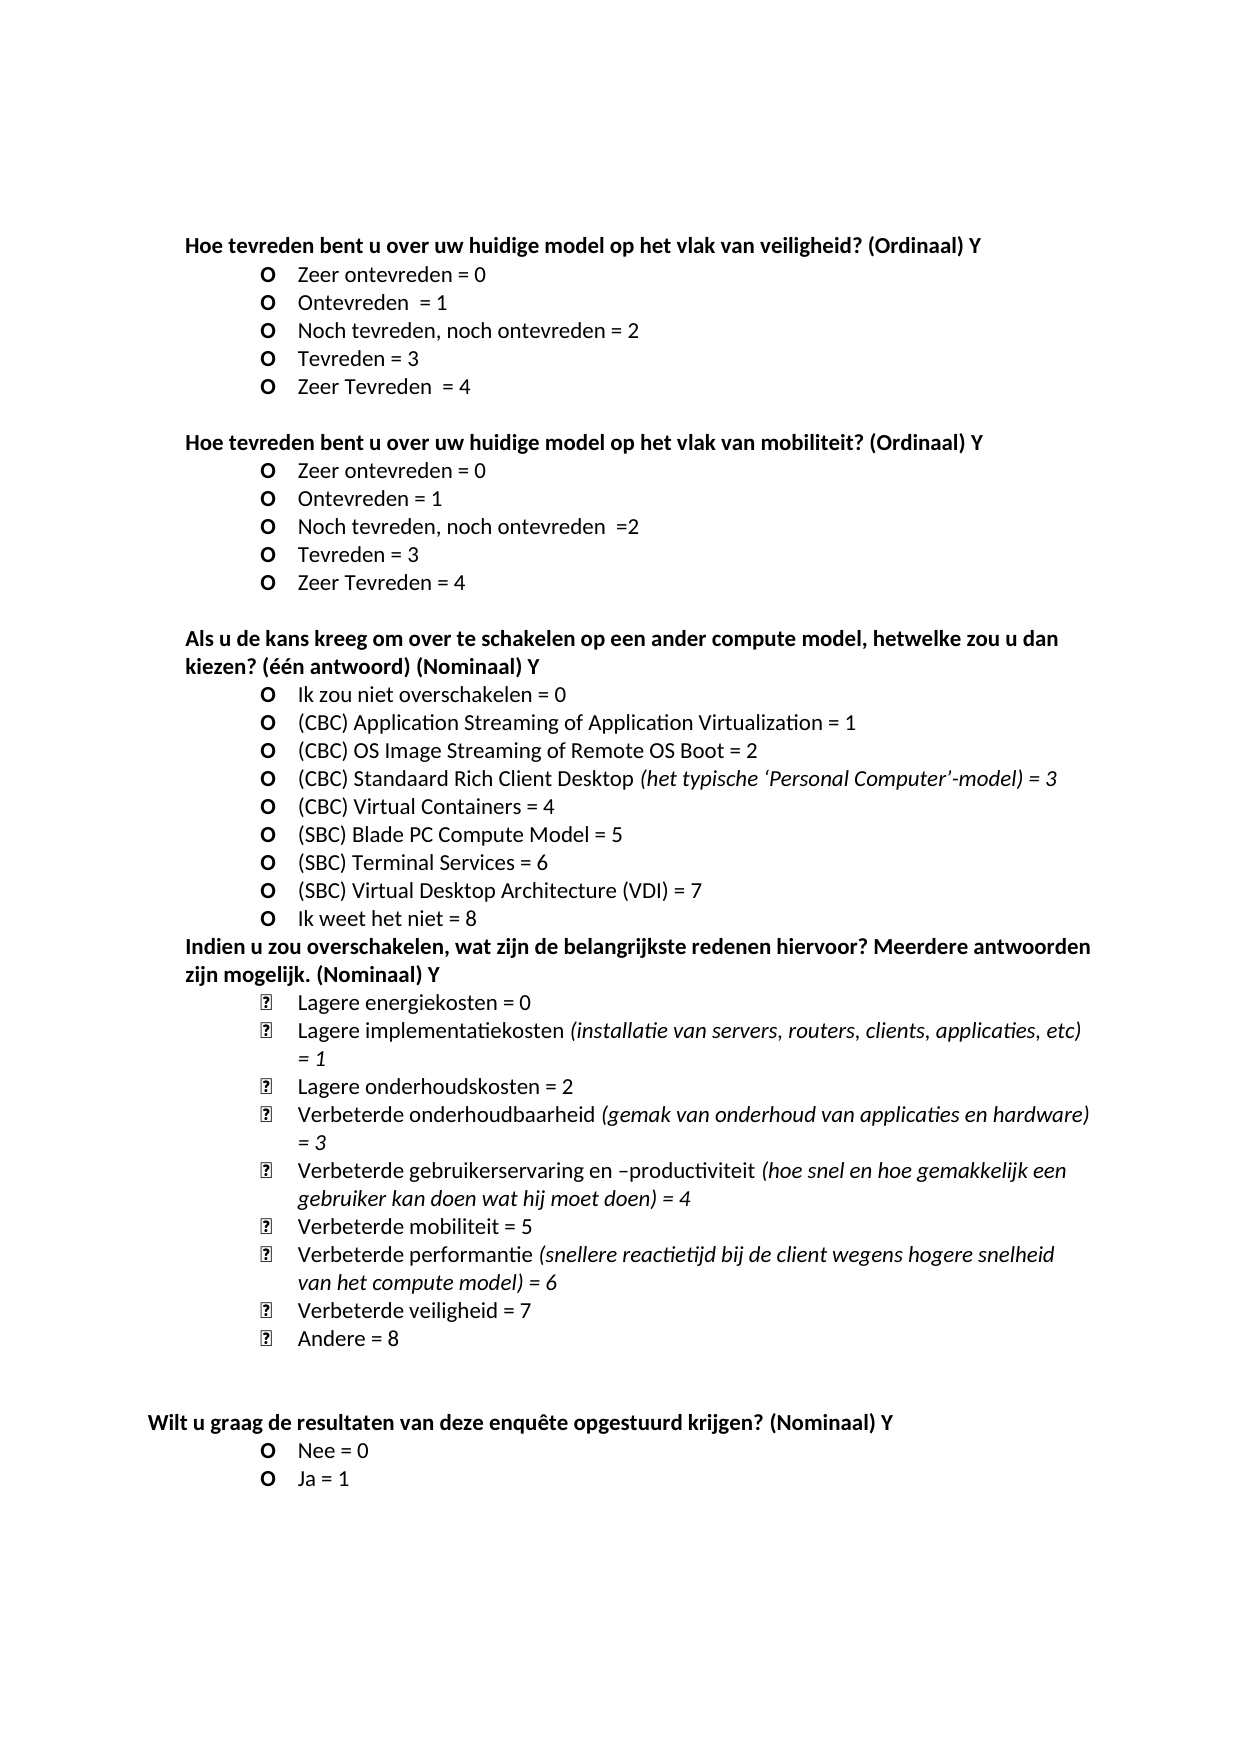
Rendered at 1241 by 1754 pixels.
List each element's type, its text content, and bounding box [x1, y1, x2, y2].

list Andere = 8 [260, 1324, 1093, 1352]
list Lagere implementatiekosten (installatie van servers, routers, clients, applicaties, etc) = 1 [260, 1016, 1093, 1072]
list Ontevreden = 1 [260, 484, 1093, 512]
list (CBC) Standaard Rich Client Desktop (het typische ‘Personal Computer’-model) = 3 [260, 764, 1093, 792]
list Lagere energiekosten = 0 [260, 988, 1093, 1016]
list Noch tevreden, noch ontevreden =2 [260, 512, 1093, 540]
list (SBC) Virtual Desktop Architecture (VDI) = 7 [260, 876, 1093, 904]
list Verbeterde performantie (snellere reactietijd bij de client wegens hogere snelheid van het compute model) = 6 [260, 1240, 1093, 1296]
text Als u de kans kreeg om over te schakelen op een ander compute model, hetwelke zou u dan kiezen? (één antwoord) (Nominaal) Y [185, 624, 1093, 680]
list Verbeterde gebruikerservaring en –productiviteit (hoe snel en hoe gemakkelijk een gebruiker kan doen wat hij moet doen) = 4 [260, 1156, 1093, 1212]
text Indien u zou overschakelen, wat zijn de belangrijkste redenen hiervoor? Meerdere antwoorden zijn mogelijk. (Nominaal) Y [185, 932, 1093, 988]
list Verbeterde mobiliteit = 5 [260, 1212, 1093, 1240]
list (CBC) OS Image Streaming of Remote OS Boot = 2 [260, 736, 1093, 764]
list (CBC) Virtual Containers = 4 [260, 792, 1093, 820]
list Lagere onderhoudskosten = 2 [260, 1072, 1093, 1100]
text Hoe tevreden bent u over uw huidige model op het vlak van veiligheid? (Ordinaal) Y [185, 232, 1093, 260]
list Zeer Tevreden = 4 [260, 568, 1093, 596]
list Verbeterde veiligheid = 7 [260, 1296, 1093, 1324]
list Ja = 1 [260, 1464, 1093, 1493]
list Tevreden = 3 [260, 344, 1093, 372]
list Zeer Tevreden = 4 [260, 372, 1093, 400]
list (CBC) Application Streaming of Application Virtualization = 1 [260, 708, 1093, 736]
list Zeer ontevreden = 0 [260, 456, 1093, 484]
text Wilt u graag de resultaten van deze enquête opgestuurd krijgen? (Nominaal) Y [148, 1408, 1093, 1437]
list Nee = 0 [260, 1437, 1093, 1464]
list Zeer ontevreden = 0 [260, 260, 1093, 288]
list Tevreden = 3 [260, 540, 1093, 568]
list (SBC) Terminal Services = 6 [260, 848, 1093, 876]
list (SBC) Blade PC Compute Model = 5 [260, 820, 1093, 848]
list Ontevreden = 1 [260, 288, 1093, 316]
list Verbeterde onderhoudbaarheid (gemak van onderhoud van applicaties en hardware) = 3 [260, 1100, 1093, 1156]
list Ik zou niet overschakelen = 0 [260, 680, 1093, 708]
list Noch tevreden, noch ontevreden = 2 [260, 316, 1093, 344]
list Ik weet het niet = 8 [260, 904, 1093, 932]
text Hoe tevreden bent u over uw huidige model op het vlak van mobiliteit? (Ordinaal) Y [185, 428, 1093, 456]
